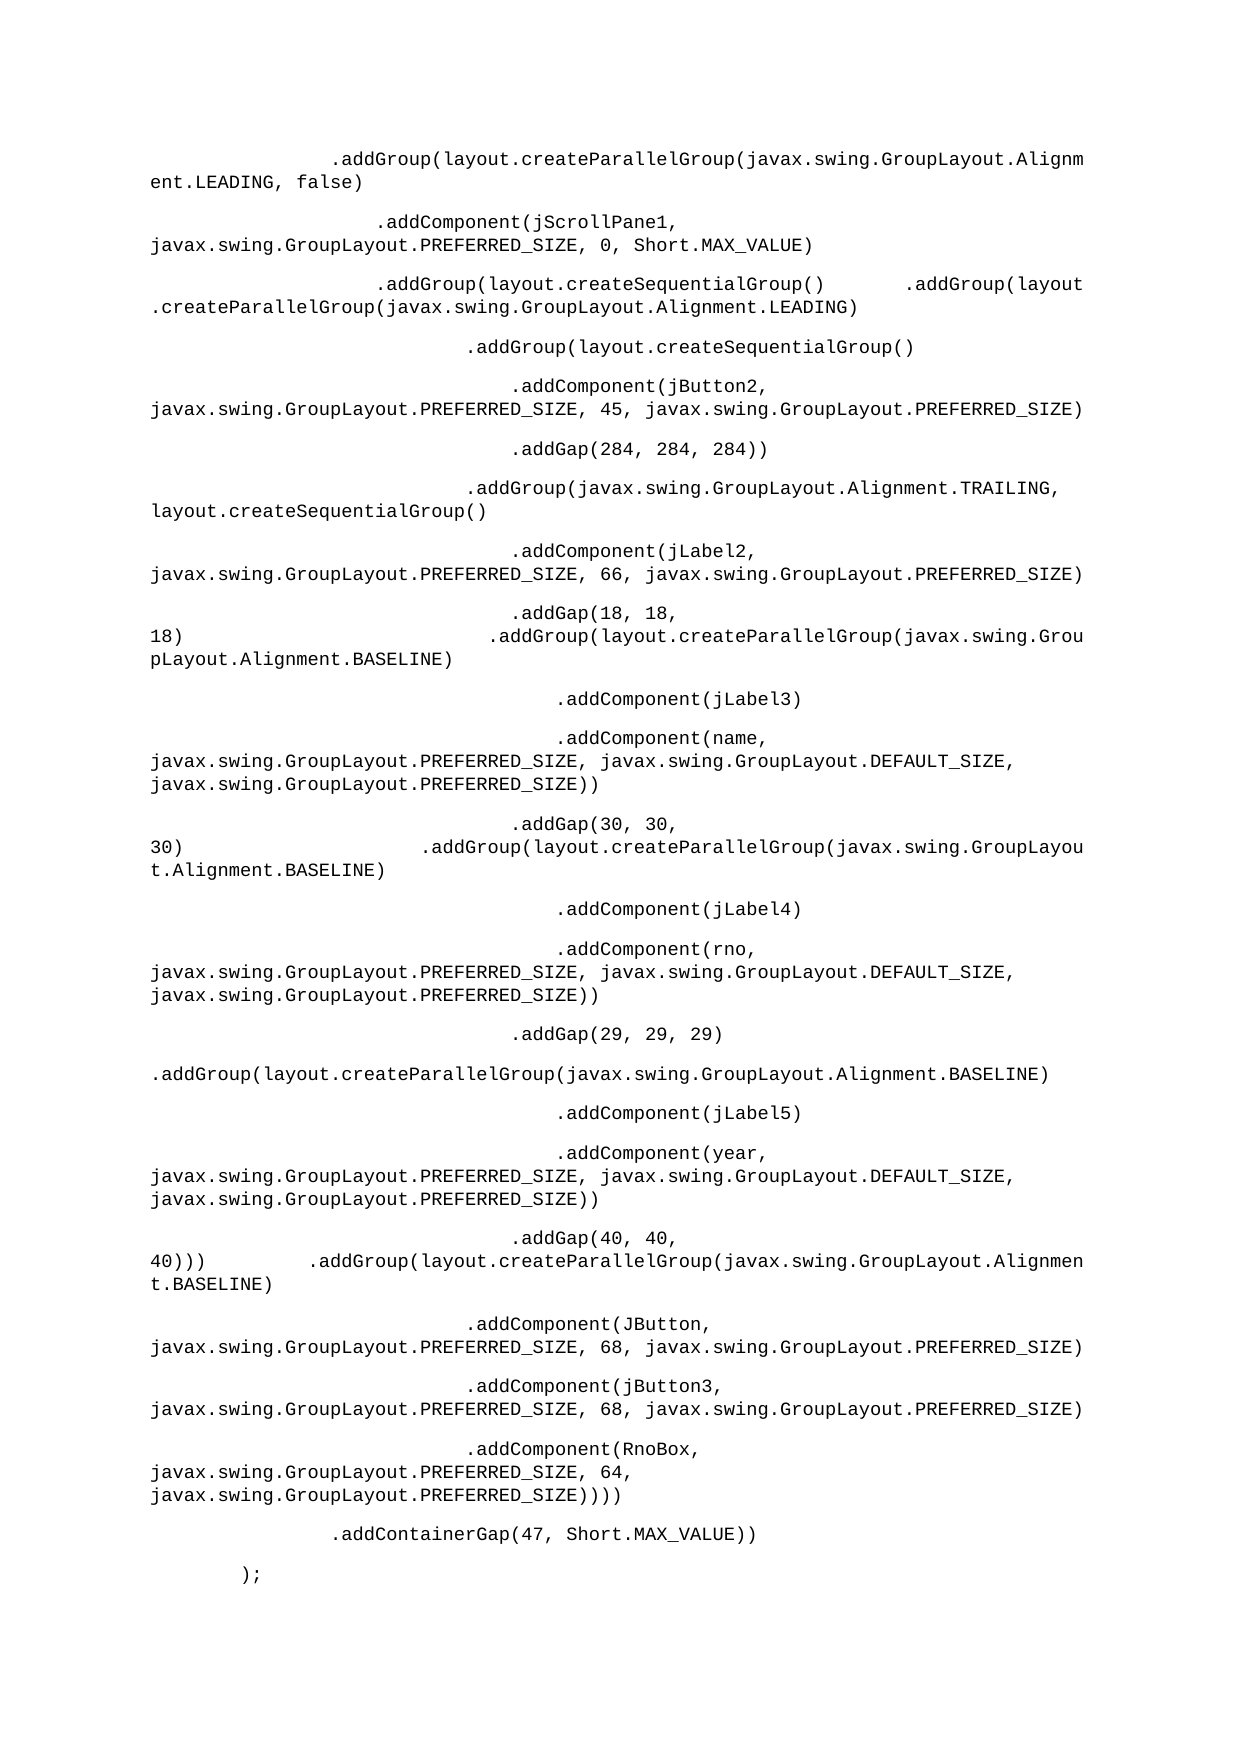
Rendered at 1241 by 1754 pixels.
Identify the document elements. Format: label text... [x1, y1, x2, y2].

text .addGap(29, 29, 29) [150, 1025, 1090, 1046]
text .addGap(40, 40, 40))) .addGroup(layout.createParallelGroup(javax.swing.GroupLayout.Alignment.BASELINE) [150, 1229, 1090, 1296]
text .addGroup(layout.createSequentialGroup() [150, 337, 1090, 359]
text .addGap(284, 284, 284)) [150, 439, 1090, 461]
text .addComponent(jButton2, javax.swing.GroupLayout.PREFERRED_SIZE, 45, javax.swing.GroupLayout.PREFERRED_SIZE) [150, 377, 1090, 421]
text .addComponent(jLabel2, javax.swing.GroupLayout.PREFERRED_SIZE, 66, javax.swing.GroupLayout.PREFERRED_SIZE) [150, 542, 1090, 586]
text .addComponent(year, javax.swing.GroupLayout.PREFERRED_SIZE, javax.swing.GroupLayout.DEFAULT_SIZE, javax.swing.GroupLayout.PREFERRED_SIZE)) [150, 1144, 1090, 1211]
text .addComponent(jScrollPane1, javax.swing.GroupLayout.PREFERRED_SIZE, 0, Short.MAX_VALUE) [150, 212, 1090, 257]
text .addContainerGap(47, Short.MAX_VALUE)) [150, 1525, 1090, 1546]
text .addGroup(layout.createParallelGroup(javax.swing.GroupLayout.Alignment.BASELINE) [150, 1064, 1090, 1086]
text .addComponent(jButton3, javax.swing.GroupLayout.PREFERRED_SIZE, 68, javax.swing.GroupLayout.PREFERRED_SIZE) [150, 1377, 1090, 1421]
text .addGroup(layout.createSequentialGroup() .addGroup(layout.createParallelGroup(javax.swing.GroupLayout.Alignment.LEADING) [150, 275, 1090, 319]
text .addComponent(jLabel4) [150, 900, 1090, 921]
text ); [150, 1564, 1090, 1586]
text .addComponent(name, javax.swing.GroupLayout.PREFERRED_SIZE, javax.swing.GroupLayout.DEFAULT_SIZE, javax.swing.GroupLayout.PREFERRED_SIZE)) [150, 729, 1090, 796]
text .addGap(30, 30, 30) .addGroup(layout.createParallelGroup(javax.swing.GroupLayout.Alignment.BASELINE) [150, 814, 1090, 882]
text .addGroup(javax.swing.GroupLayout.Alignment.TRAILING, layout.createSequentialGroup() [150, 479, 1090, 523]
text .addComponent(jLabel3) [150, 689, 1090, 711]
text .addComponent(JButton, javax.swing.GroupLayout.PREFERRED_SIZE, 68, javax.swing.GroupLayout.PREFERRED_SIZE) [150, 1314, 1090, 1359]
text .addGroup(layout.createParallelGroup(javax.swing.GroupLayout.Alignment.LEADING, false) [150, 150, 1090, 194]
text .addGap(18, 18, 18) .addGroup(layout.createParallelGroup(javax.swing.GroupLayout.Alignment.BASELINE) [150, 604, 1090, 671]
text .addComponent(rno, javax.swing.GroupLayout.PREFERRED_SIZE, javax.swing.GroupLayout.DEFAULT_SIZE, javax.swing.GroupLayout.PREFERRED_SIZE)) [150, 939, 1090, 1007]
text .addComponent(jLabel5) [150, 1104, 1090, 1125]
text .addComponent(RnoBox, javax.swing.GroupLayout.PREFERRED_SIZE, 64, javax.swing.GroupLayout.PREFERRED_SIZE)))) [150, 1439, 1090, 1507]
